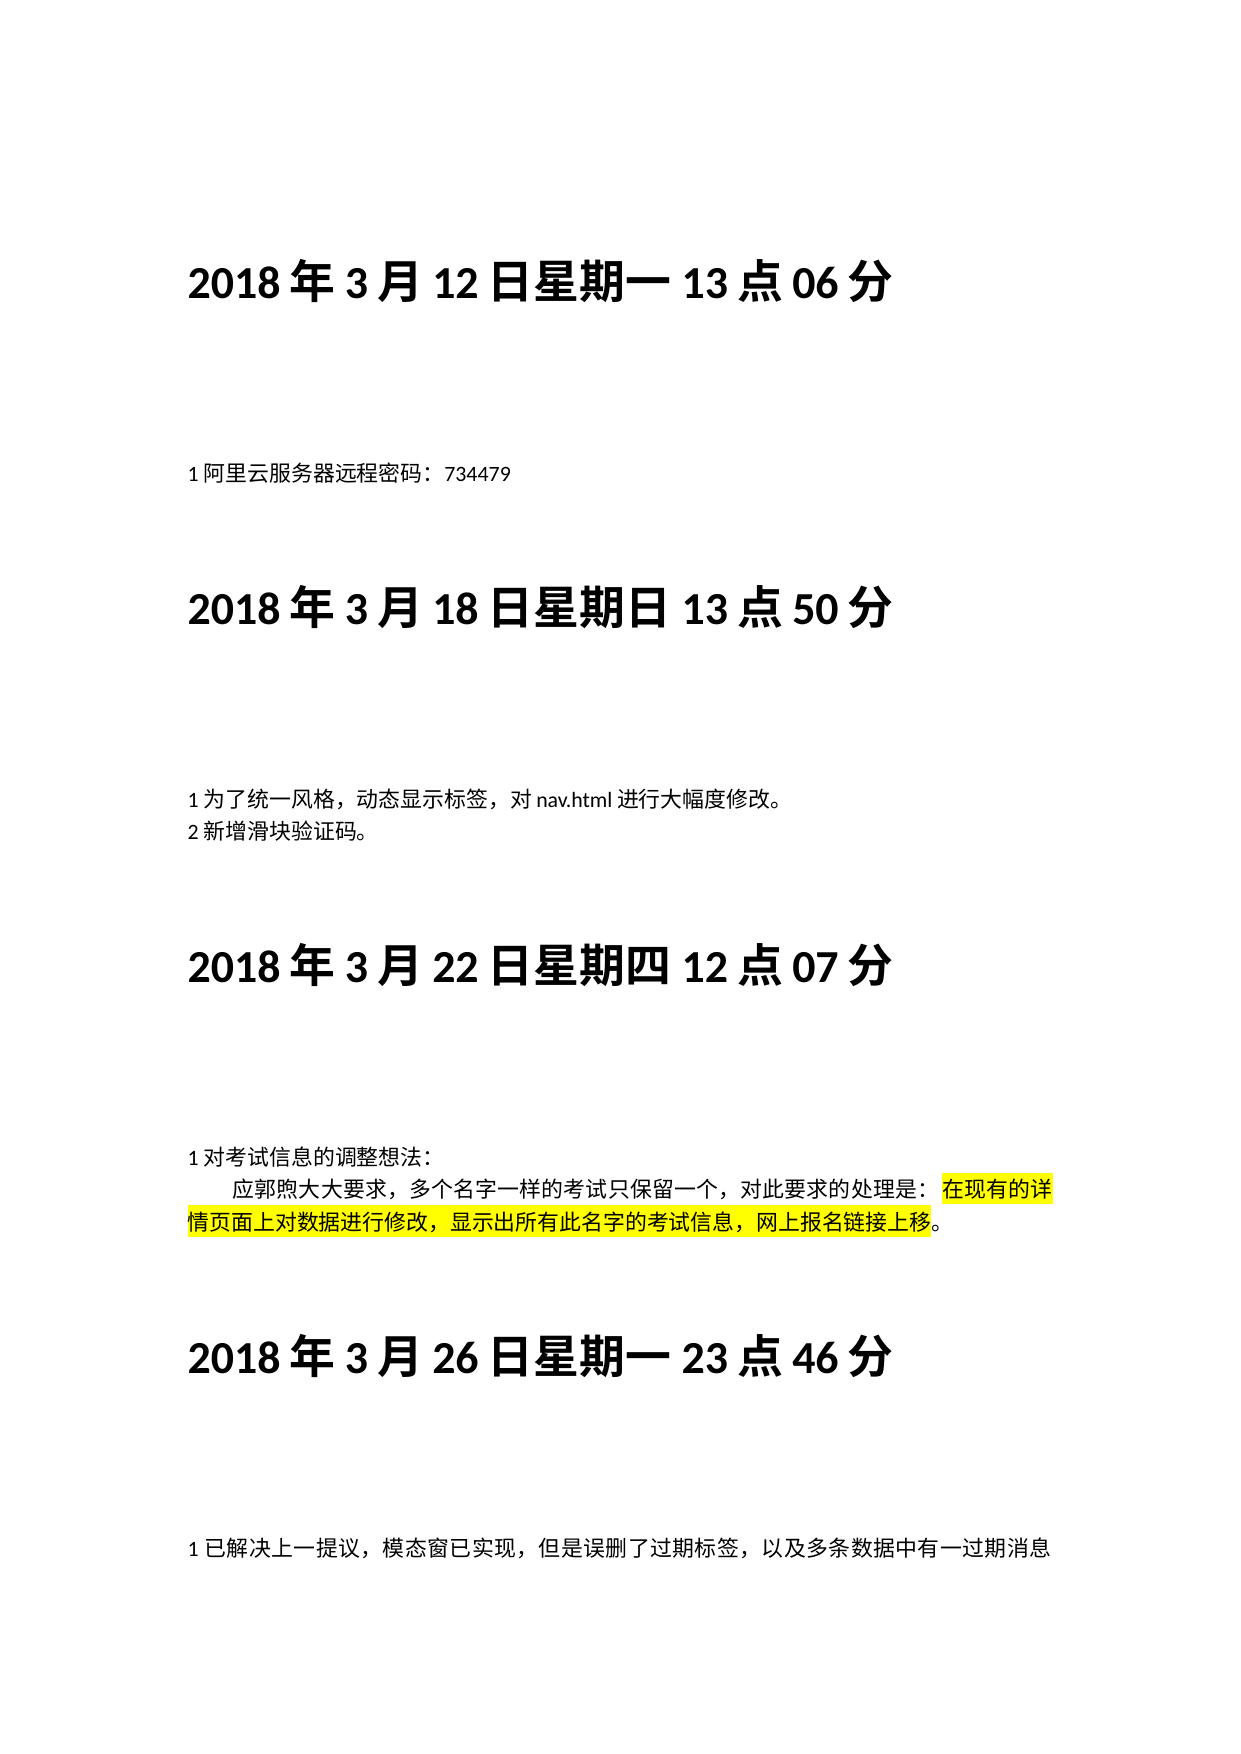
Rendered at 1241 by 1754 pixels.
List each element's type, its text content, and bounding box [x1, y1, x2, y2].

subtitle 2018年3月26日星期一 23点46分 [187, 1305, 1053, 1402]
subtitle 2018年3月18日星期日 13点50分 [187, 556, 1053, 653]
subtitle 2018年3月12日星期一 13点06分 [187, 230, 1053, 327]
text 1 阿里云服务器远程密码：734479 [187, 455, 1053, 488]
text 2 新增滑块验证码。 [187, 814, 1053, 846]
text 应郭煦大大要求，多个名字一样的考试只保留一个，对此要求的处理是：在现有的详情页面上对数据进行修改，显示出所有此名字的考试信息，网上报名链接上移。 [187, 1172, 1053, 1237]
subtitle 2018年3月22日星期四 12点07分 [187, 914, 1053, 1012]
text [187, 1530, 1053, 1563]
text 1 为了统一风格，动态显示标签，对nav.html进行大幅度修改。 [187, 781, 1053, 814]
text 1 对考试信息的调整想法： [187, 1139, 1053, 1172]
